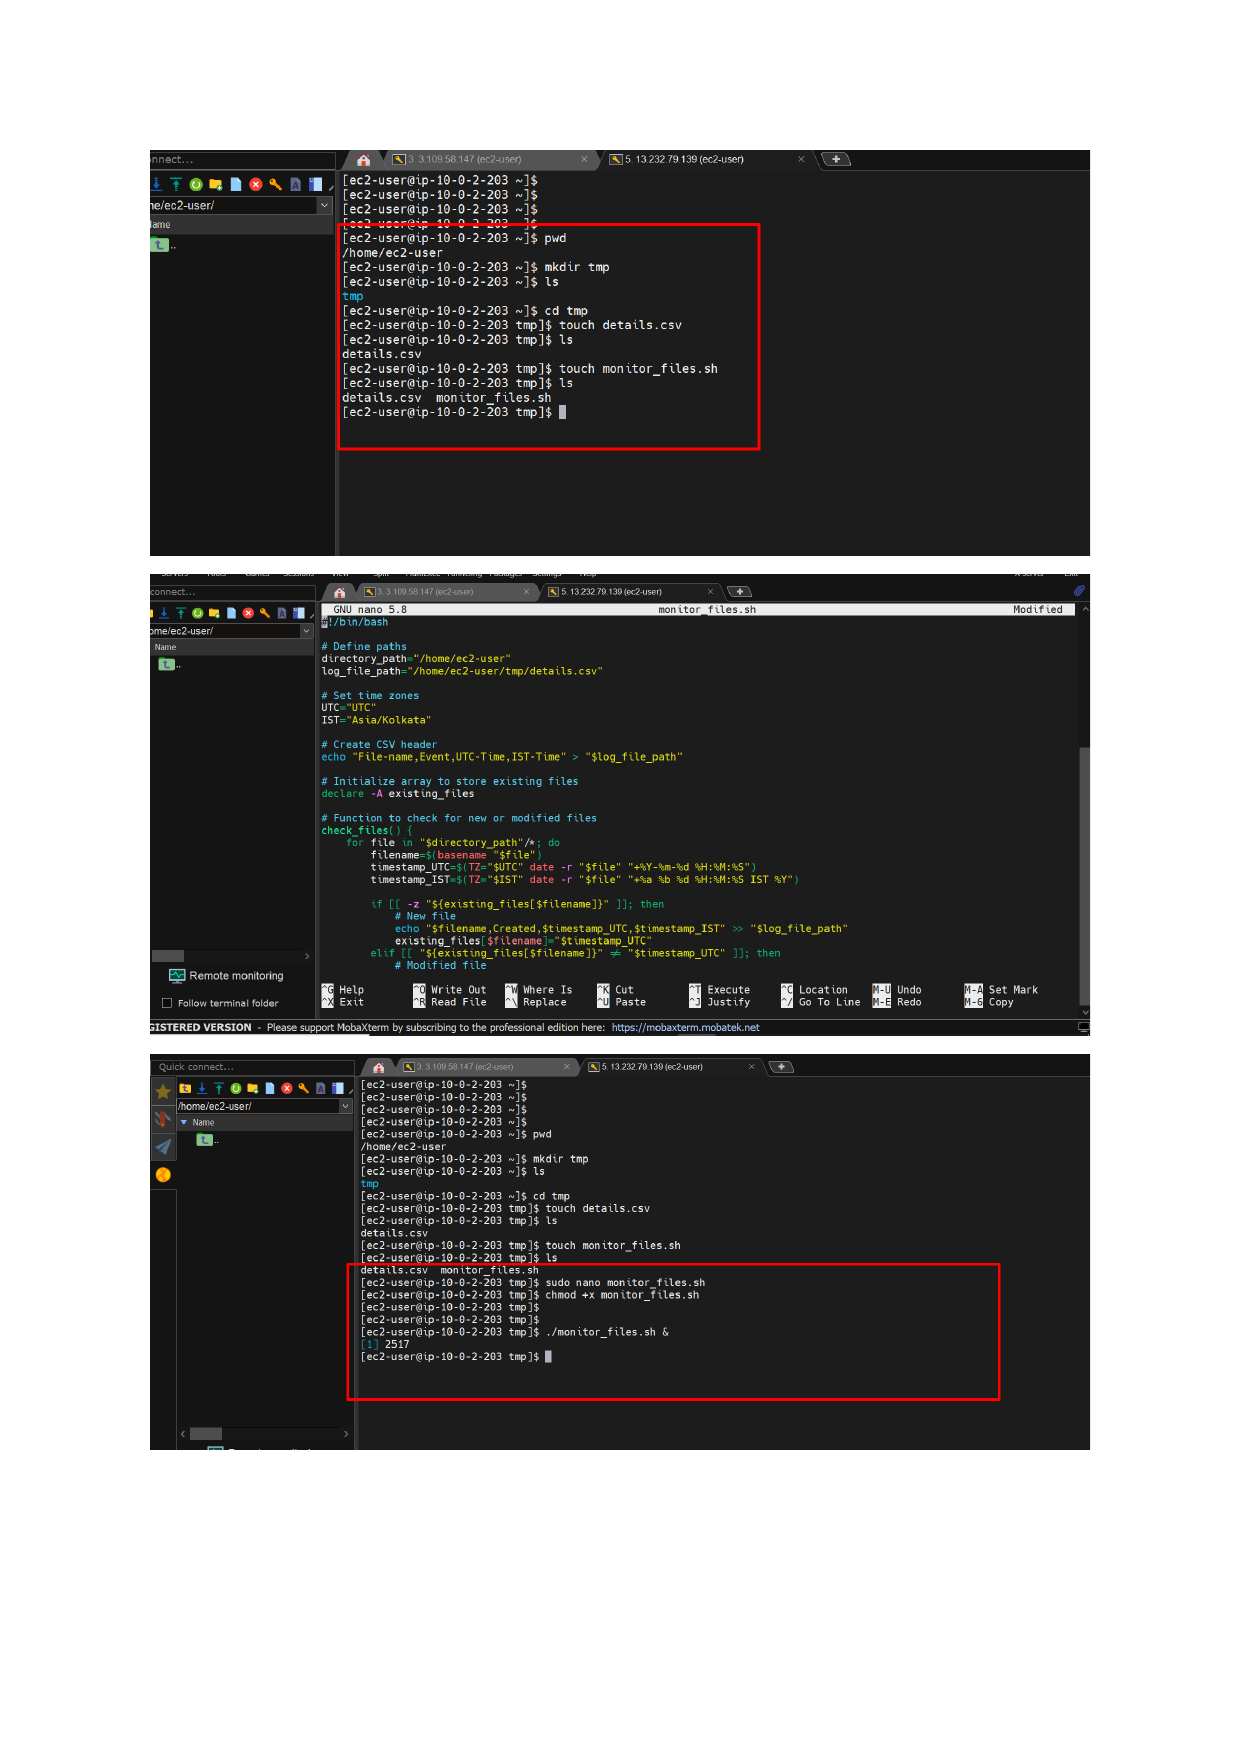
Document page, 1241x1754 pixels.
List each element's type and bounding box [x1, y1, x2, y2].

picture [150, 1054, 1091, 1450]
picture [150, 150, 1091, 556]
picture [150, 574, 1091, 1036]
